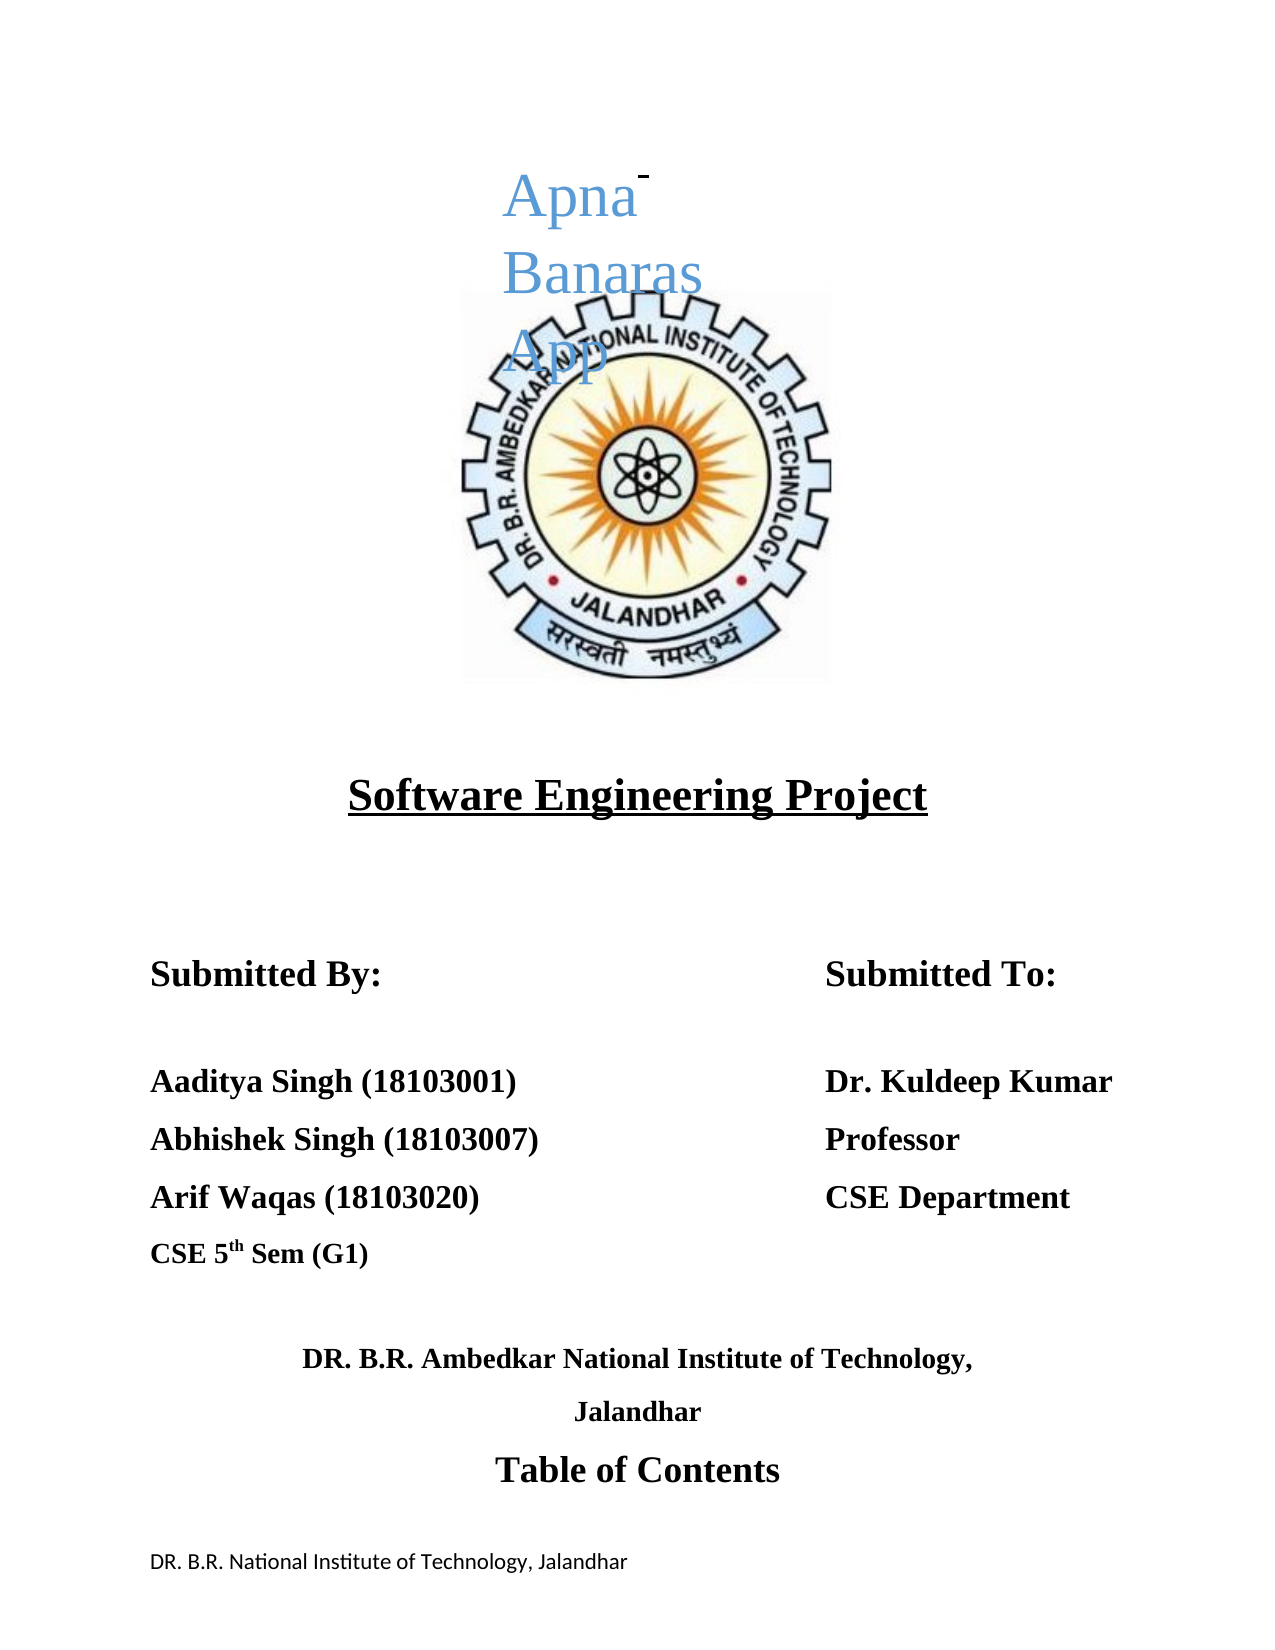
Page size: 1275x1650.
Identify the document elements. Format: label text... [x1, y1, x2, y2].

picture [440, 270, 866, 696]
picture [658, 278, 669, 290]
text DR. B.R. Ambedkar National Institute of Technology, [150, 1341, 1125, 1375]
text Table of Contents [150, 1447, 1125, 1490]
text Jalandhar [150, 1394, 1125, 1428]
text Aaditya Singh (18103001) Dr. Kuldeep Kumar [150, 1062, 1125, 1100]
picture [515, 273, 534, 290]
text CSE 5th Sem (G1) [150, 1236, 1125, 1269]
text Software Engineering Project [150, 767, 1125, 820]
picture [610, 278, 621, 290]
picture [551, 278, 562, 290]
text Abhishek Singh (18103007) Professor [150, 1120, 1125, 1158]
text Arif Waqas (18103020) CSE Department [150, 1178, 1125, 1216]
text Submitted By: Submitted To: [150, 952, 1125, 1042]
